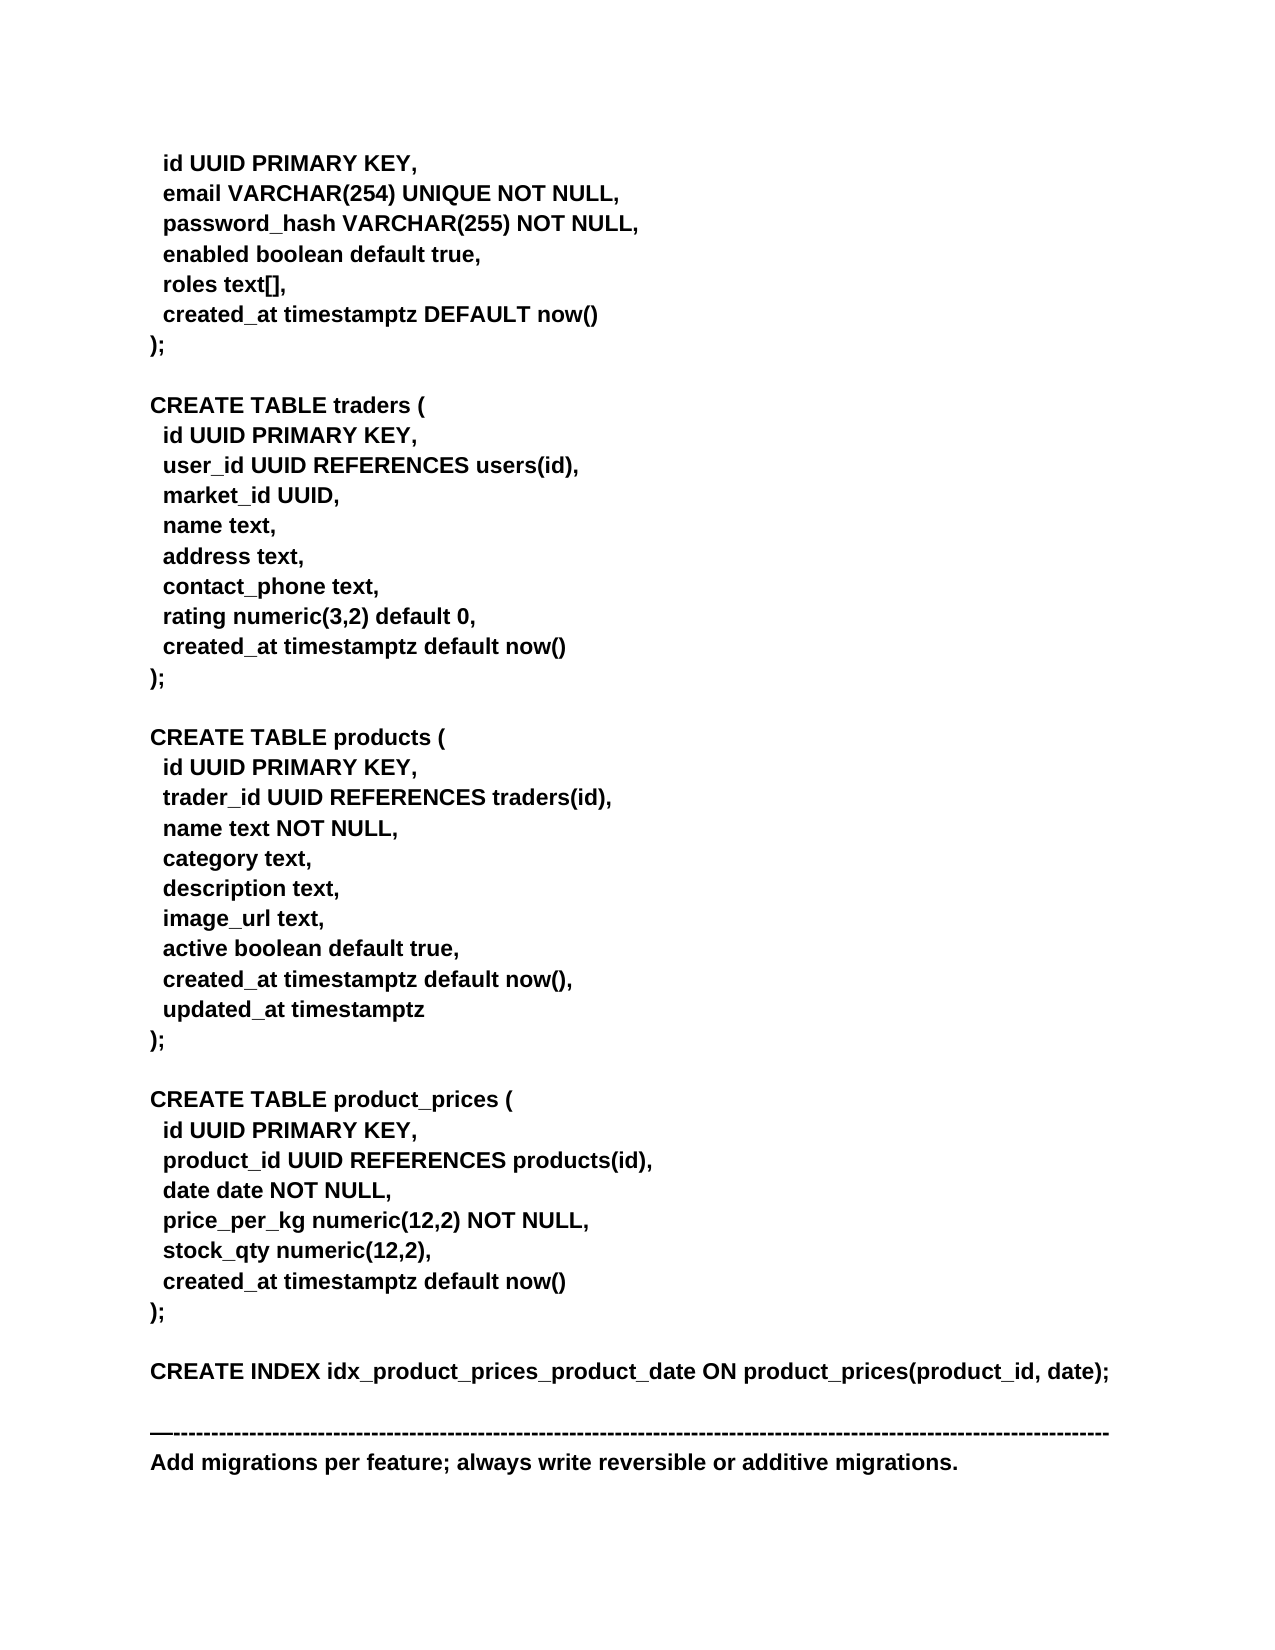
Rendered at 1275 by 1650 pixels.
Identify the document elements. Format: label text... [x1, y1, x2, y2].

text contact_phone text, [150, 573, 1125, 599]
text ); [150, 1298, 1125, 1324]
text id UUID PRIMARY KEY, [150, 1117, 1125, 1143]
text image_url text, [150, 905, 1125, 932]
text rating numeric(3,2) default 0, [150, 603, 1125, 629]
text CREATE INDEX idx_product_prices_product_date ON product_prices(product_id, date); [150, 1358, 1125, 1385]
text stock_qty numeric(12,2), [150, 1237, 1125, 1264]
text CREATE TABLE traders ( [150, 392, 1125, 418]
text ); [150, 331, 1125, 358]
text name text NOT NULL, [150, 814, 1125, 841]
text id UUID PRIMARY KEY, [150, 754, 1125, 781]
text email VARCHAR(254) UNIQUE NOT NULL, [150, 180, 1125, 207]
text product_id UUID REFERENCES products(id), [150, 1147, 1125, 1173]
text user_id UUID REFERENCES users(id), [150, 452, 1125, 478]
text id UUID PRIMARY KEY, [150, 150, 1125, 176]
text price_per_kg numeric(12,2) NOT NULL, [150, 1207, 1125, 1234]
text password_hash VARCHAR(255) NOT NULL, [150, 210, 1125, 237]
text updated_at timestamptz [150, 996, 1125, 1022]
text CREATE TABLE products ( [150, 724, 1125, 750]
text active boolean default true, [150, 935, 1125, 962]
text Add migrations per feature; always write reversible or additive migrations. [150, 1449, 1125, 1475]
text ); [150, 1026, 1125, 1052]
text created_at timestamptz default now() [150, 1268, 1125, 1294]
text market_id UUID, [150, 482, 1125, 509]
text created_at timestamptz DEFAULT now() [150, 301, 1125, 327]
text roles text[], [150, 271, 1125, 297]
text id UUID PRIMARY KEY, [150, 422, 1125, 448]
text trader_id UUID REFERENCES traders(id), [150, 784, 1125, 811]
text date date NOT NULL, [150, 1177, 1125, 1203]
text —--------------------------------------------------------------------------------------------------------------------------- [150, 1419, 1125, 1445]
text name text, [150, 512, 1125, 539]
text category text, [150, 845, 1125, 871]
text address text, [150, 543, 1125, 569]
text ); [150, 663, 1125, 690]
text description text, [150, 875, 1125, 901]
text enabled boolean default true, [150, 241, 1125, 267]
text created_at timestamptz default now() [150, 633, 1125, 660]
text CREATE TABLE product_prices ( [150, 1086, 1125, 1113]
text created_at timestamptz default now(), [150, 966, 1125, 992]
